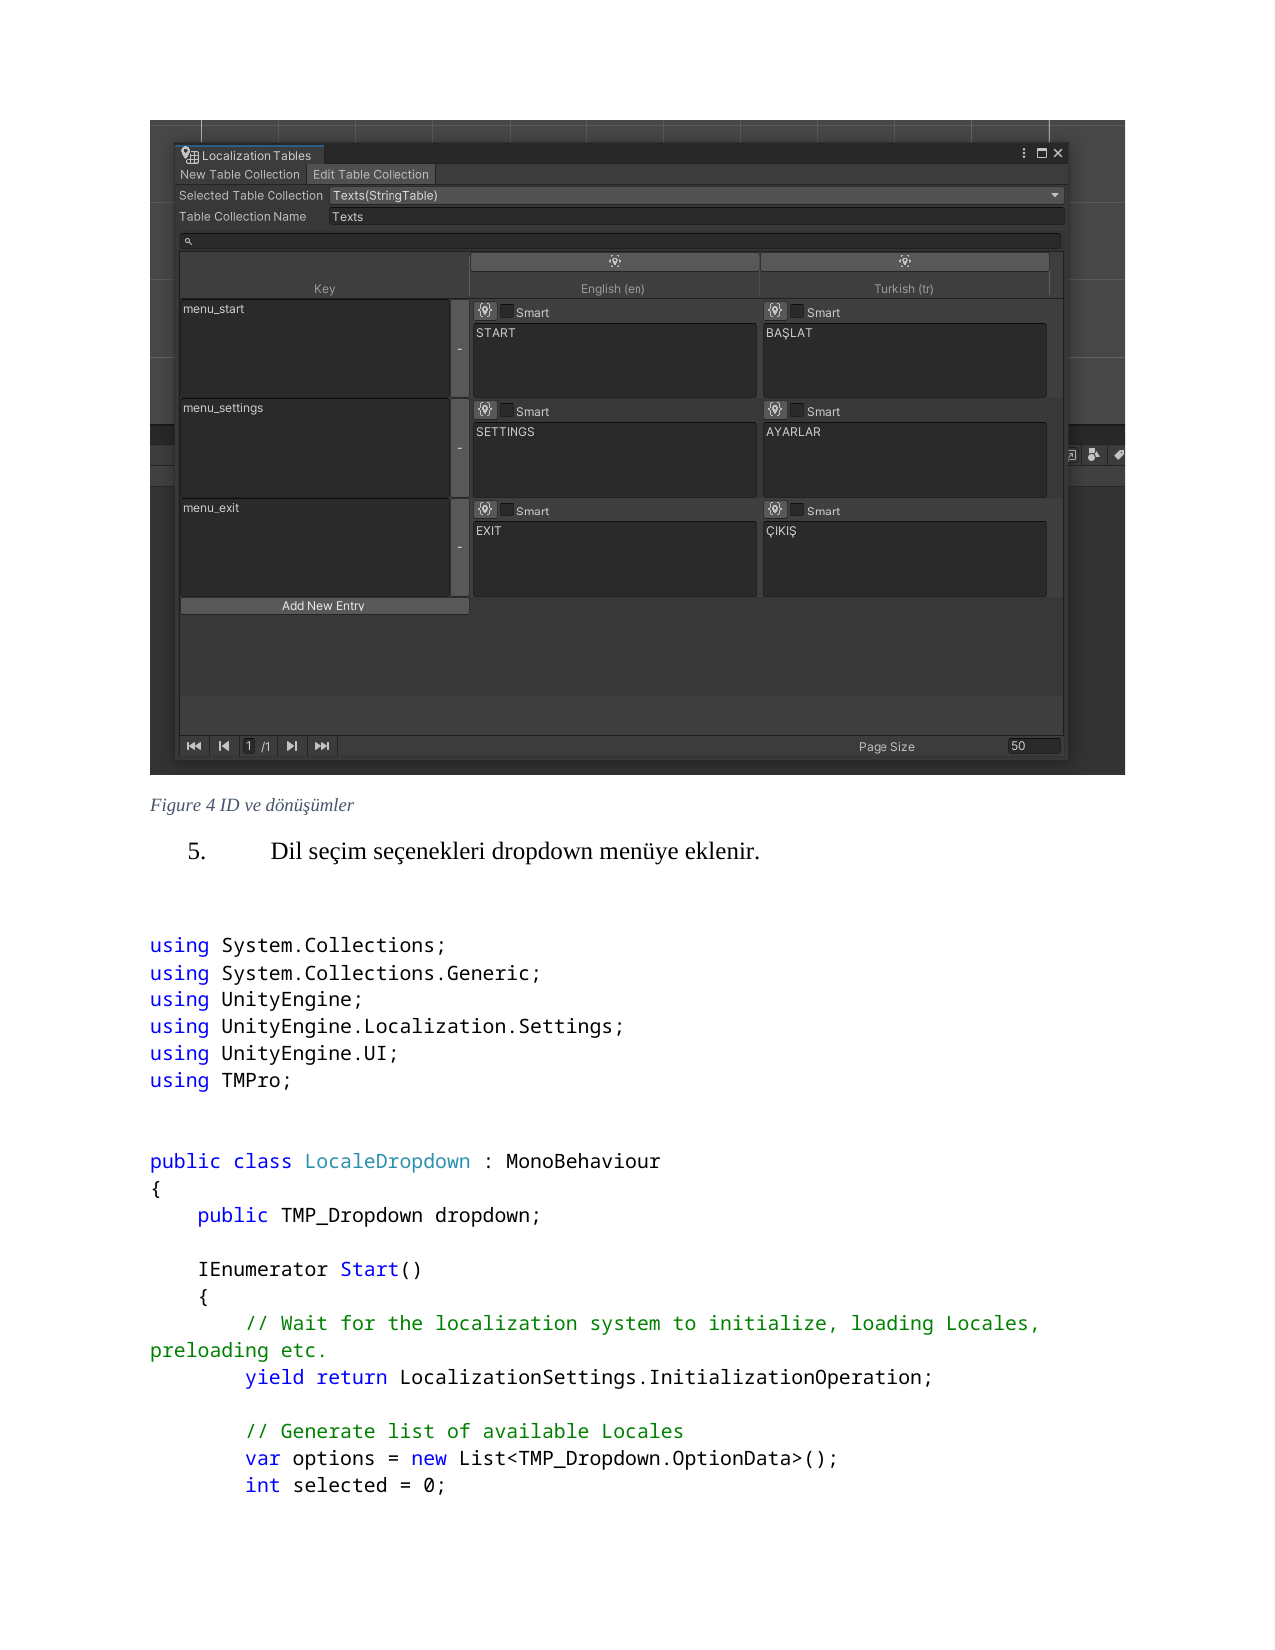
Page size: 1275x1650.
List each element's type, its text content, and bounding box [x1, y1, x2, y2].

text // Wait for the localization system to initialize, loading Locales, preloading etc. [150, 1309, 1125, 1363]
text { [150, 1282, 1125, 1309]
text using UnityEngine; [150, 986, 1125, 1013]
text using UnityEngine.UI; [150, 1040, 1125, 1067]
text public TMP_Dropdown dropdown; [150, 1202, 1125, 1228]
text Figure 4 ID ve dönüşümler [150, 794, 1125, 816]
text IEnumerator Start() [150, 1256, 1125, 1282]
text var options = new List<TMP_Dropdown.OptionData>(); [150, 1444, 1125, 1471]
text // Generate list of available Locales [150, 1417, 1125, 1444]
text using System.Collections; [150, 932, 1125, 959]
picture [150, 120, 1125, 775]
text public class LocaleDropdown : MonoBehaviour [150, 1148, 1125, 1174]
text yield return LocalizationSettings.InitializationOperation; [150, 1363, 1125, 1390]
list Dil seçim seçenekleri dropdown menüye eklenir. [187, 836, 1125, 865]
text int selected = 0; [150, 1471, 1125, 1498]
text using UnityEngine.Localization.Settings; [150, 1013, 1125, 1040]
text using System.Collections.Generic; [150, 959, 1125, 986]
text { [150, 1174, 1125, 1202]
text using TMPro; [150, 1067, 1125, 1094]
